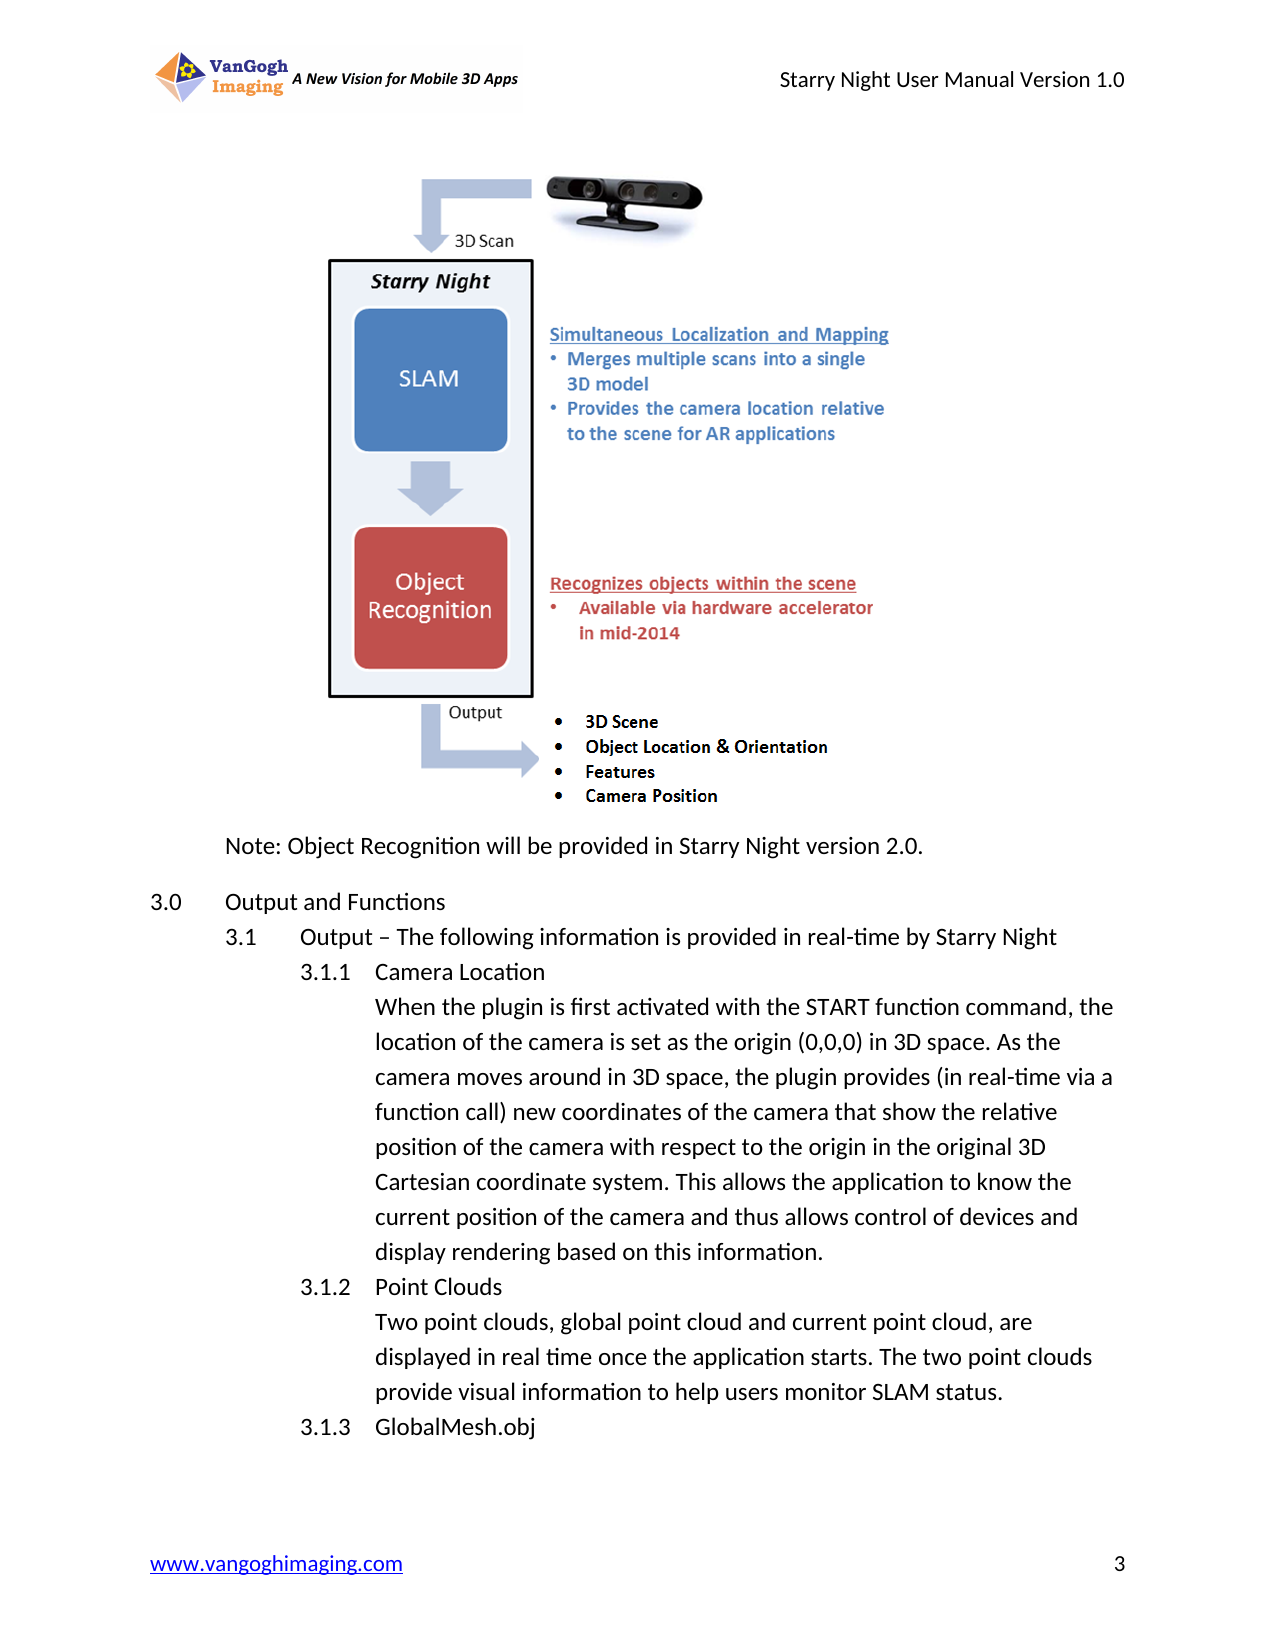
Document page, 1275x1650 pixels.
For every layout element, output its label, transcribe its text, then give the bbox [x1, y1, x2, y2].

list Output and Functions [150, 886, 1125, 917]
text When the plugin is first activated with the START function command, the location of the camera is set as the origin (0,0,0) in 3D space. As the camera moves around in 3D space, the plugin provides (in real-time via a function call) new coordinates of the camera that show the relative position of the camera with respect to the origin in the original 3D Cartesian coordinate system. This allows the application to know the current position of the camera and thus allows control of devices and display rendering based on this information. [375, 991, 1125, 1267]
list Output – The following information is provided in real-time by Starry Night [225, 921, 1125, 952]
text Two point clouds, global point cloud and current point cloud, are displayed in real time once the application starts. The two point clouds provide visual information to help users monitor SLAM status. [375, 1306, 1125, 1407]
text Note: Object Recognition will be provided in Starry Night version 2.0. [225, 831, 1125, 861]
picture [300, 150, 944, 806]
list GlobalMesh.obj [300, 1411, 1125, 1442]
picture [150, 45, 523, 113]
list Camera Location [300, 956, 1125, 987]
list Point Clouds [300, 1271, 1125, 1302]
